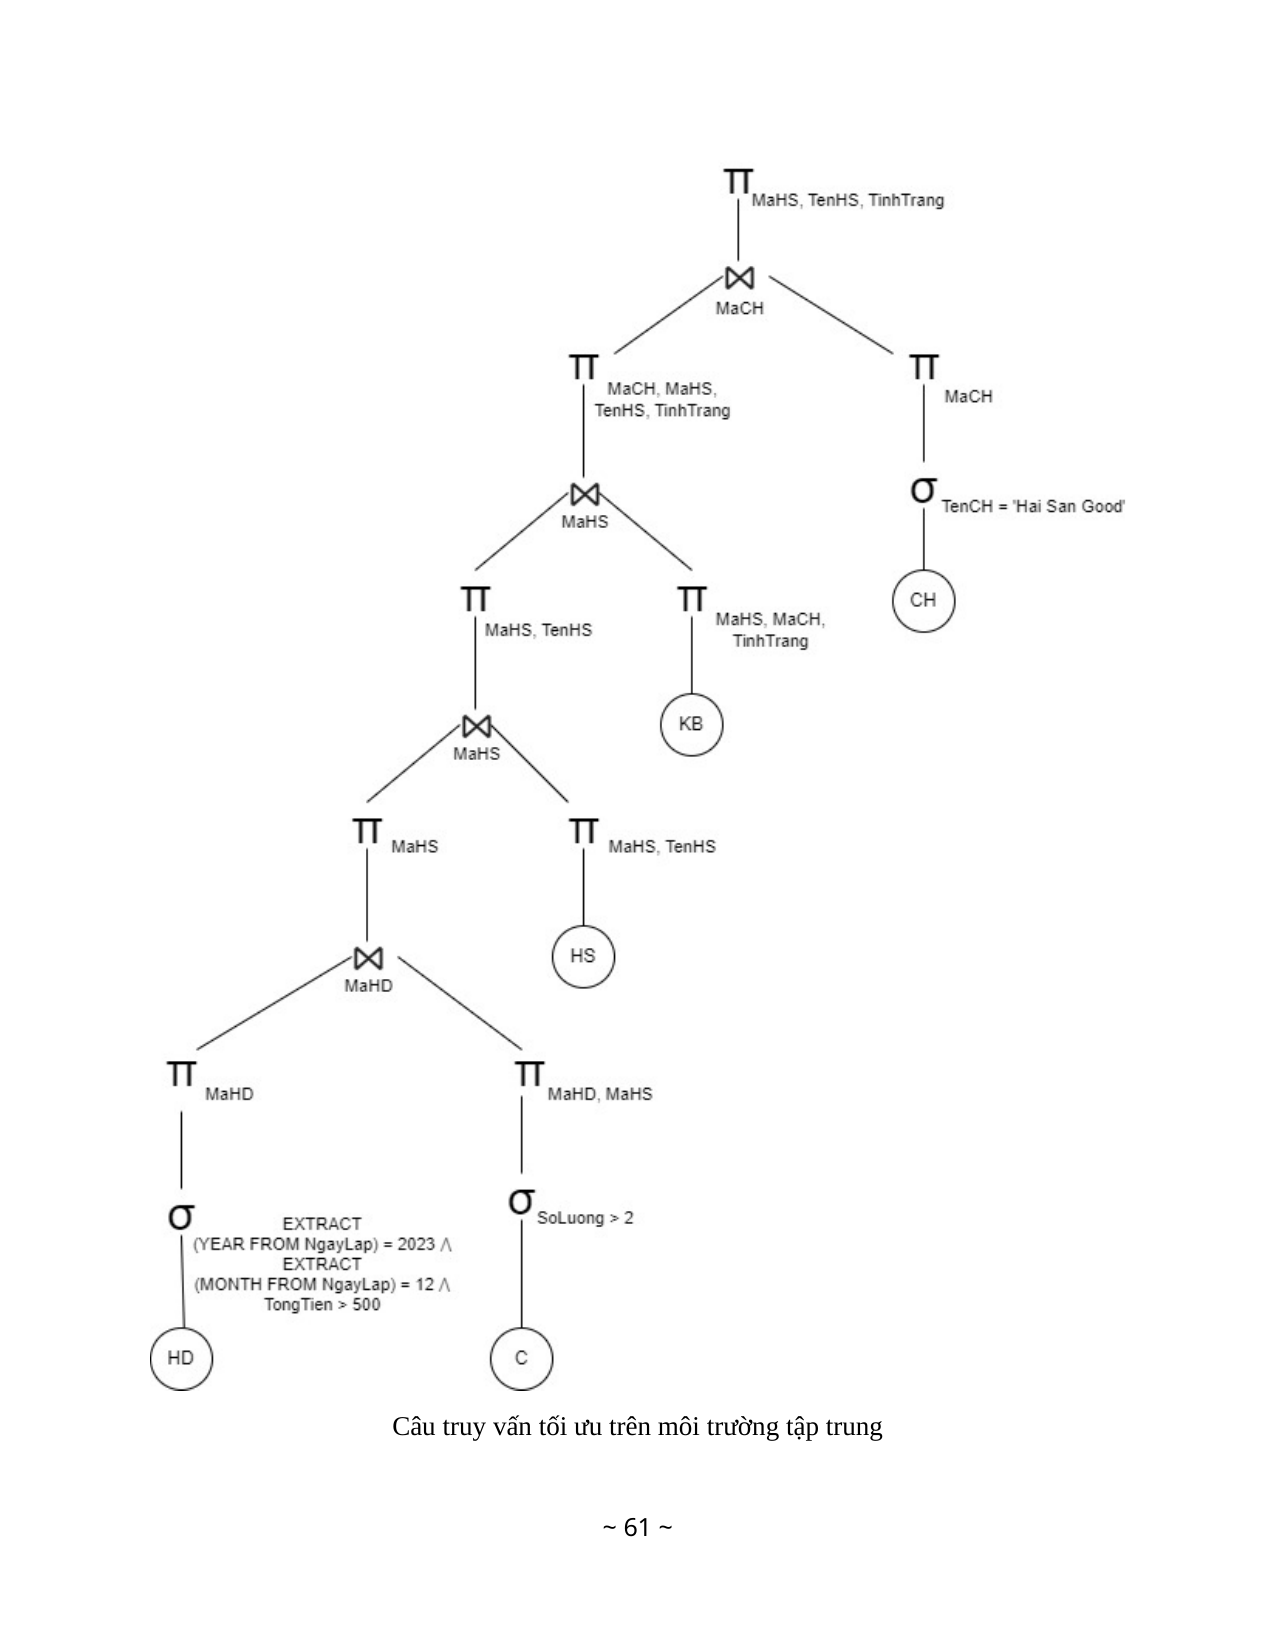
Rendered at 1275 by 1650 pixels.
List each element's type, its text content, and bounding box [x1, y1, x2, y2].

picture [150, 150, 1125, 1391]
text Câu truy vấn tối ưu trên môi trường tập trung [150, 1410, 1125, 1441]
